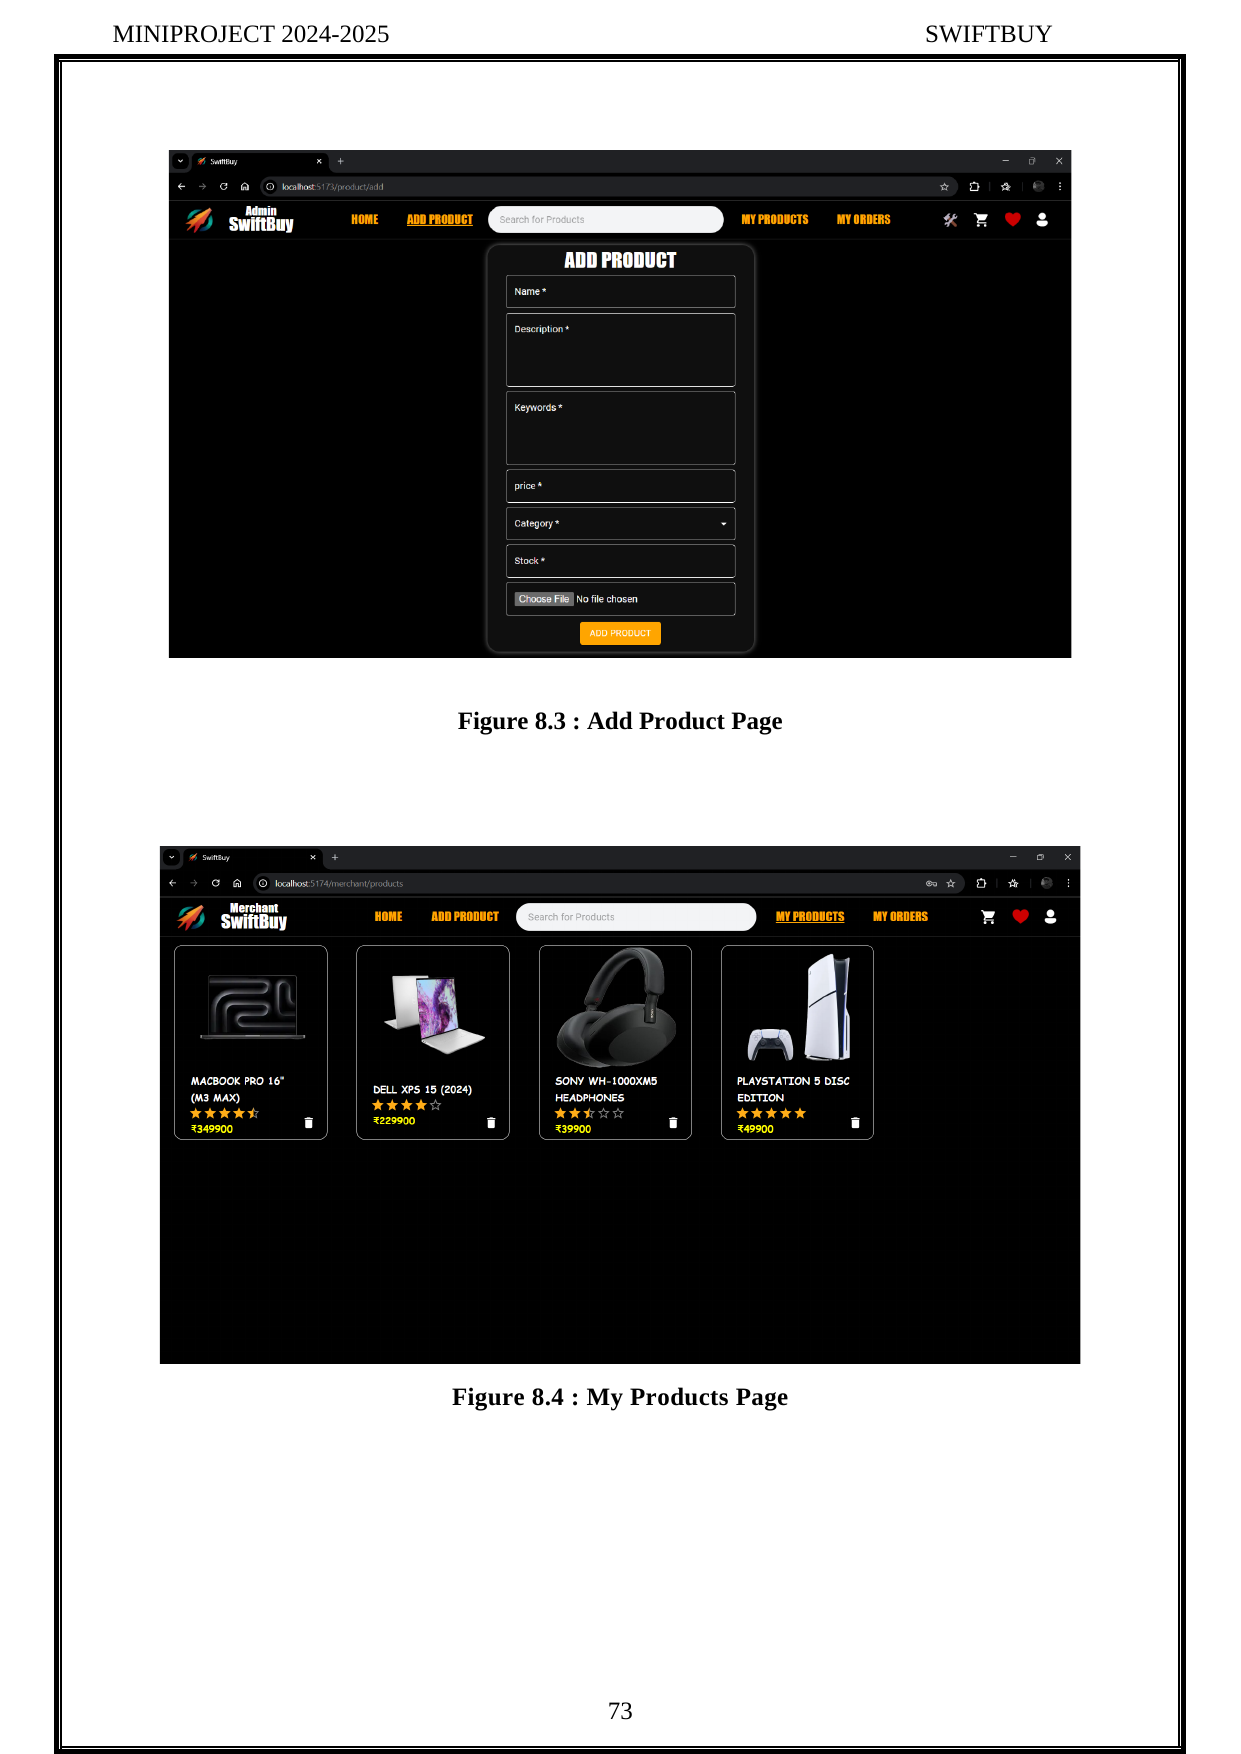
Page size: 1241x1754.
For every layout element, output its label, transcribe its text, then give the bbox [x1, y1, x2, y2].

text Figure 8.3 : Add Product Page [112, 706, 1128, 734]
picture [168, 150, 1072, 658]
picture [159, 846, 1081, 1364]
subtitle Figure 8.4 : My Products Page [112, 1382, 1128, 1411]
